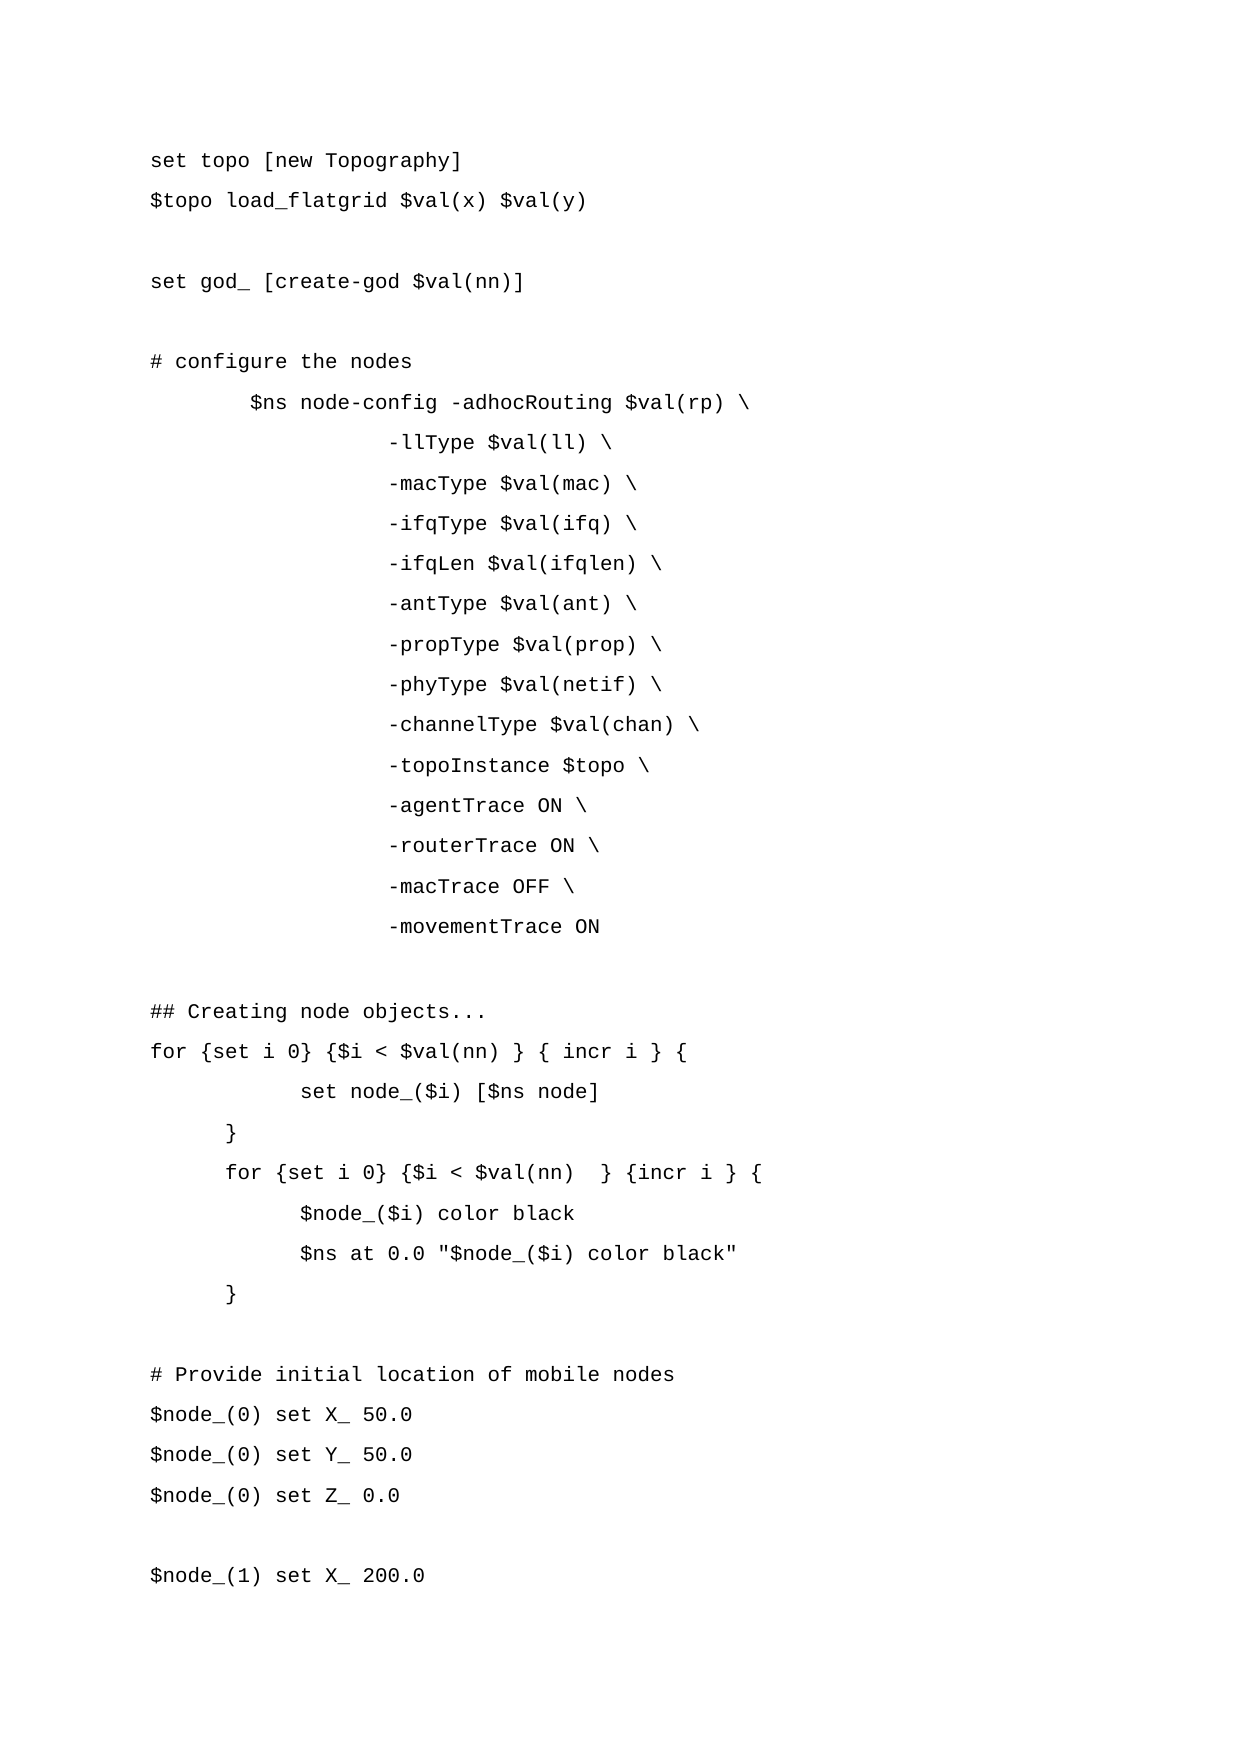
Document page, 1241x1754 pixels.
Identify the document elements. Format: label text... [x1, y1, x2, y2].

text # configure the nodes [150, 352, 1090, 375]
text # Provide initial location of mobile nodes [150, 1364, 1090, 1387]
text $node_(0) set Y_ 50.0 [150, 1444, 1090, 1468]
text $node_(1) set X_ 200.0 [150, 1565, 1090, 1589]
text -macTrace OFF \ [150, 876, 1090, 899]
text -topoInstance $topo \ [150, 755, 1090, 778]
text for {set i 0} {$i < $val(nn) } {incr i } { [150, 1162, 1090, 1186]
text $node_(0) set Z_ 0.0 [150, 1485, 1090, 1508]
text $node_($i) color black [150, 1202, 1090, 1226]
text -routerTrace ON \ [150, 835, 1090, 859]
text set topo [new Topography] [150, 150, 1090, 174]
text -ifqLen $val(ifqlen) \ [150, 553, 1090, 577]
text for {set i 0} {$i < $val(nn) } { incr i } { [150, 1041, 1090, 1065]
text -macType $val(mac) \ [150, 472, 1090, 496]
text -channelType $val(chan) \ [150, 714, 1090, 738]
text -movementTrace ON [150, 916, 1090, 939]
text -ifqType $val(ifq) \ [150, 513, 1090, 536]
text $node_(0) set X_ 50.0 [150, 1404, 1090, 1428]
text ## Creating node objects... [150, 1001, 1090, 1024]
text set god_ [create-god $val(nn)] [150, 271, 1090, 294]
text $topo load_flatgrid $val(x) $val(y) [150, 190, 1090, 214]
text -antType $val(ant) \ [150, 593, 1090, 617]
text -propType $val(prop) \ [150, 634, 1090, 657]
text -agentTrace ON \ [150, 795, 1090, 819]
text } [150, 1122, 1090, 1146]
text -phyType $val(netif) \ [150, 674, 1090, 698]
text } [150, 1283, 1090, 1307]
text $ns at 0.0 "$node_($i) color black" [150, 1243, 1090, 1266]
text -llType $val(ll) \ [150, 432, 1090, 456]
text set node_($i) [$ns node] [150, 1082, 1090, 1105]
text $ns node-config -adhocRouting $val(rp) \ [150, 392, 1090, 416]
